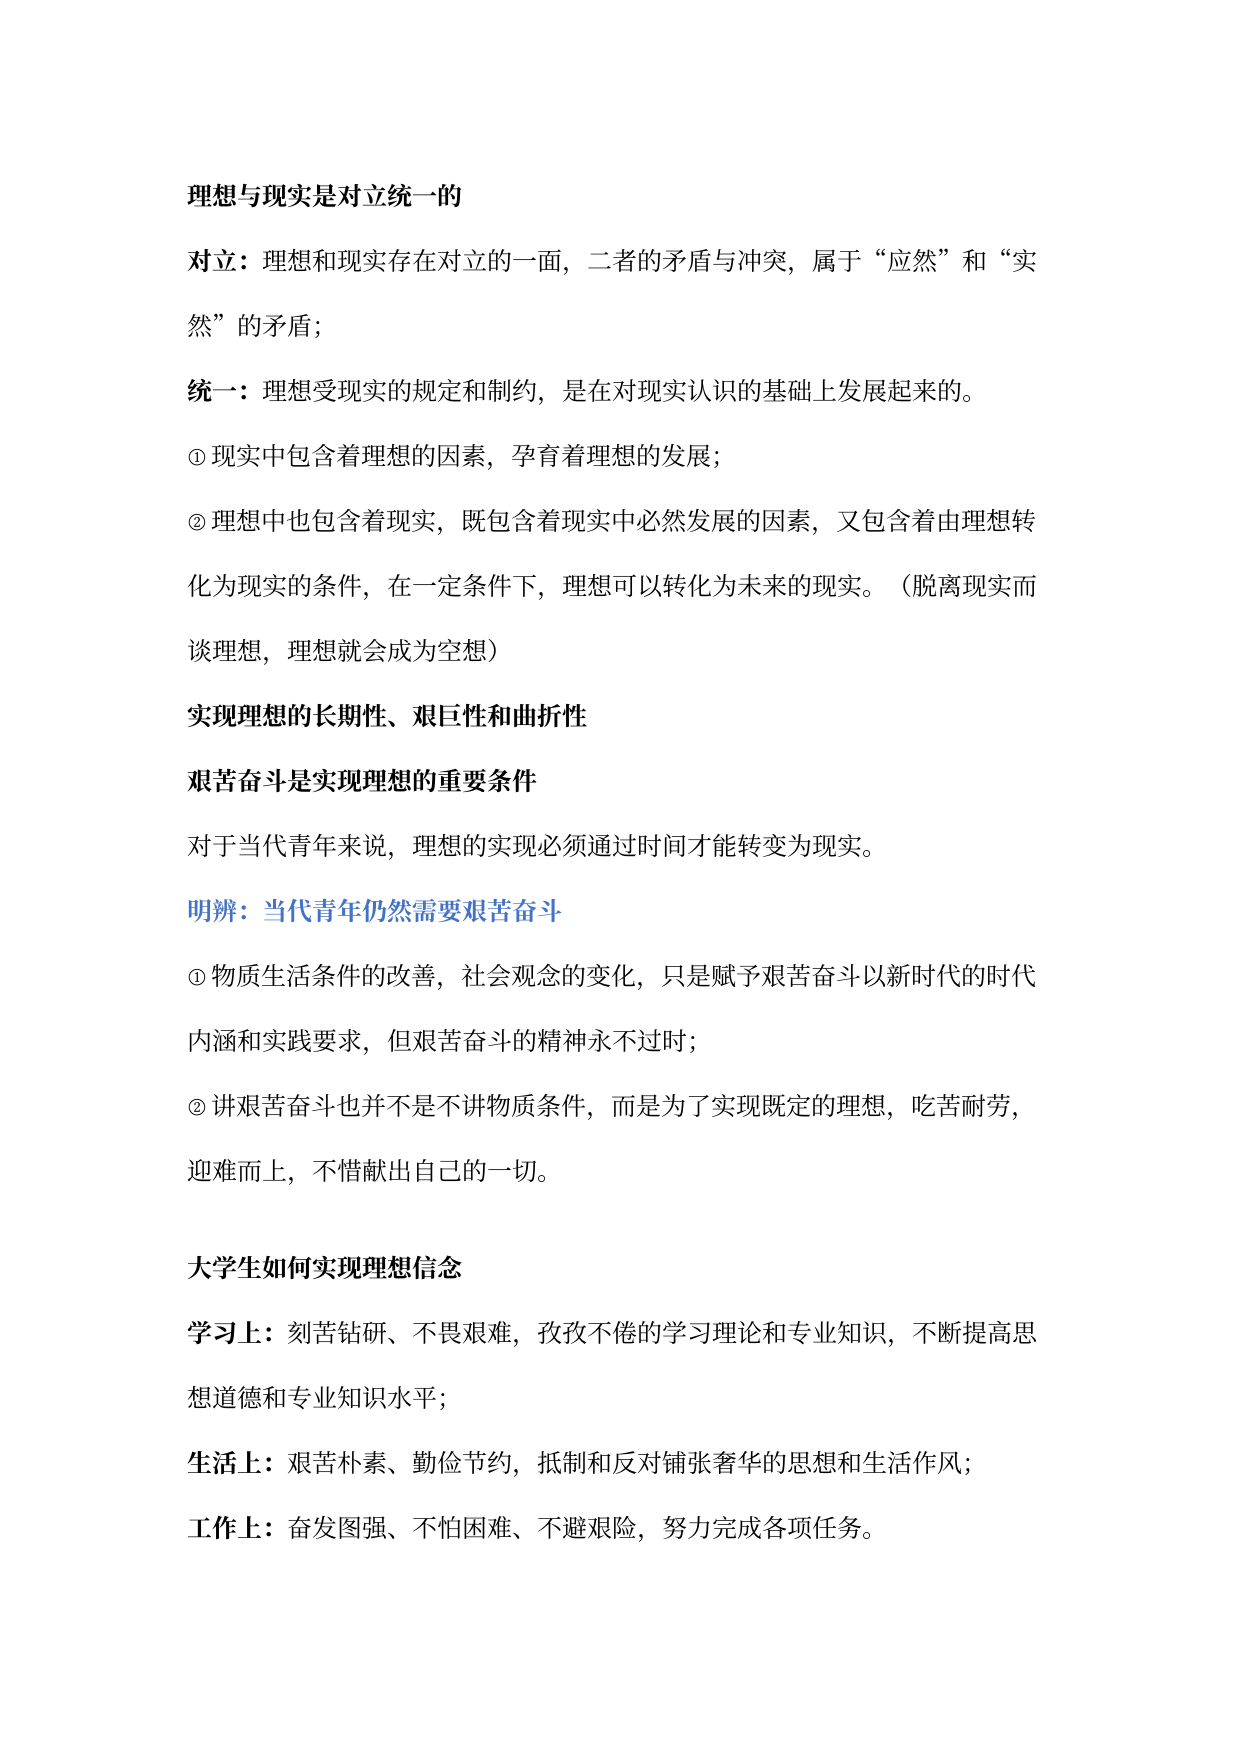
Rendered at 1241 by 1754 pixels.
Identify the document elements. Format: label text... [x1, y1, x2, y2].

text ②讲艰苦奋斗也并不是不讲物质条件，而是为了实现既定的理想，吃苦耐劳，迎难而上，不惜献出自己的一切。 [187, 1072, 1053, 1202]
text 对立：理想和现实存在对立的一面，二者的矛盾与冲突，属于“应然”和“实然”的矛盾； [187, 227, 1053, 357]
text 理想与现实是对立统一的 [187, 162, 1053, 227]
text 生活上：艰苦朴素、勤俭节约，抵制和反对铺张奢华的思想和生活作风； [187, 1429, 1053, 1494]
text ②理想中也包含着现实，既包含着现实中必然发展的因素，又包含着由理想转化为现实的条件，在一定条件下，理想可以转化为未来的现实。（脱离现实而谈理想，理想就会成为空想） [187, 487, 1053, 682]
text 艰苦奋斗是实现理想的重要条件 [187, 747, 1053, 812]
text 统一：理想受现实的规定和制约，是在对现实认识的基础上发展起来的。 [187, 357, 1053, 422]
text 对于当代青年来说，理想的实现必须通过时间才能转变为现实。 [187, 812, 1053, 877]
text 工作上：奋发图强、不怕困难、不避艰险，努力完成各项任务。 [187, 1494, 1053, 1559]
text 大学生如何实现理想信念 [187, 1234, 1053, 1299]
text 学习上：刻苦钻研、不畏艰难，孜孜不倦的学习理论和专业知识，不断提高思想道德和专业知识水平； [187, 1299, 1053, 1429]
text ①物质生活条件的改善，社会观念的变化，只是赋予艰苦奋斗以新时代的时代内涵和实践要求，但艰苦奋斗的精神永不过时； [187, 942, 1053, 1072]
text 实现理想的长期性、艰巨性和曲折性 [187, 682, 1053, 747]
text 明辨：当代青年仍然需要艰苦奋斗 [187, 877, 1053, 942]
text ①现实中包含着理想的因素，孕育着理想的发展； [187, 422, 1053, 487]
